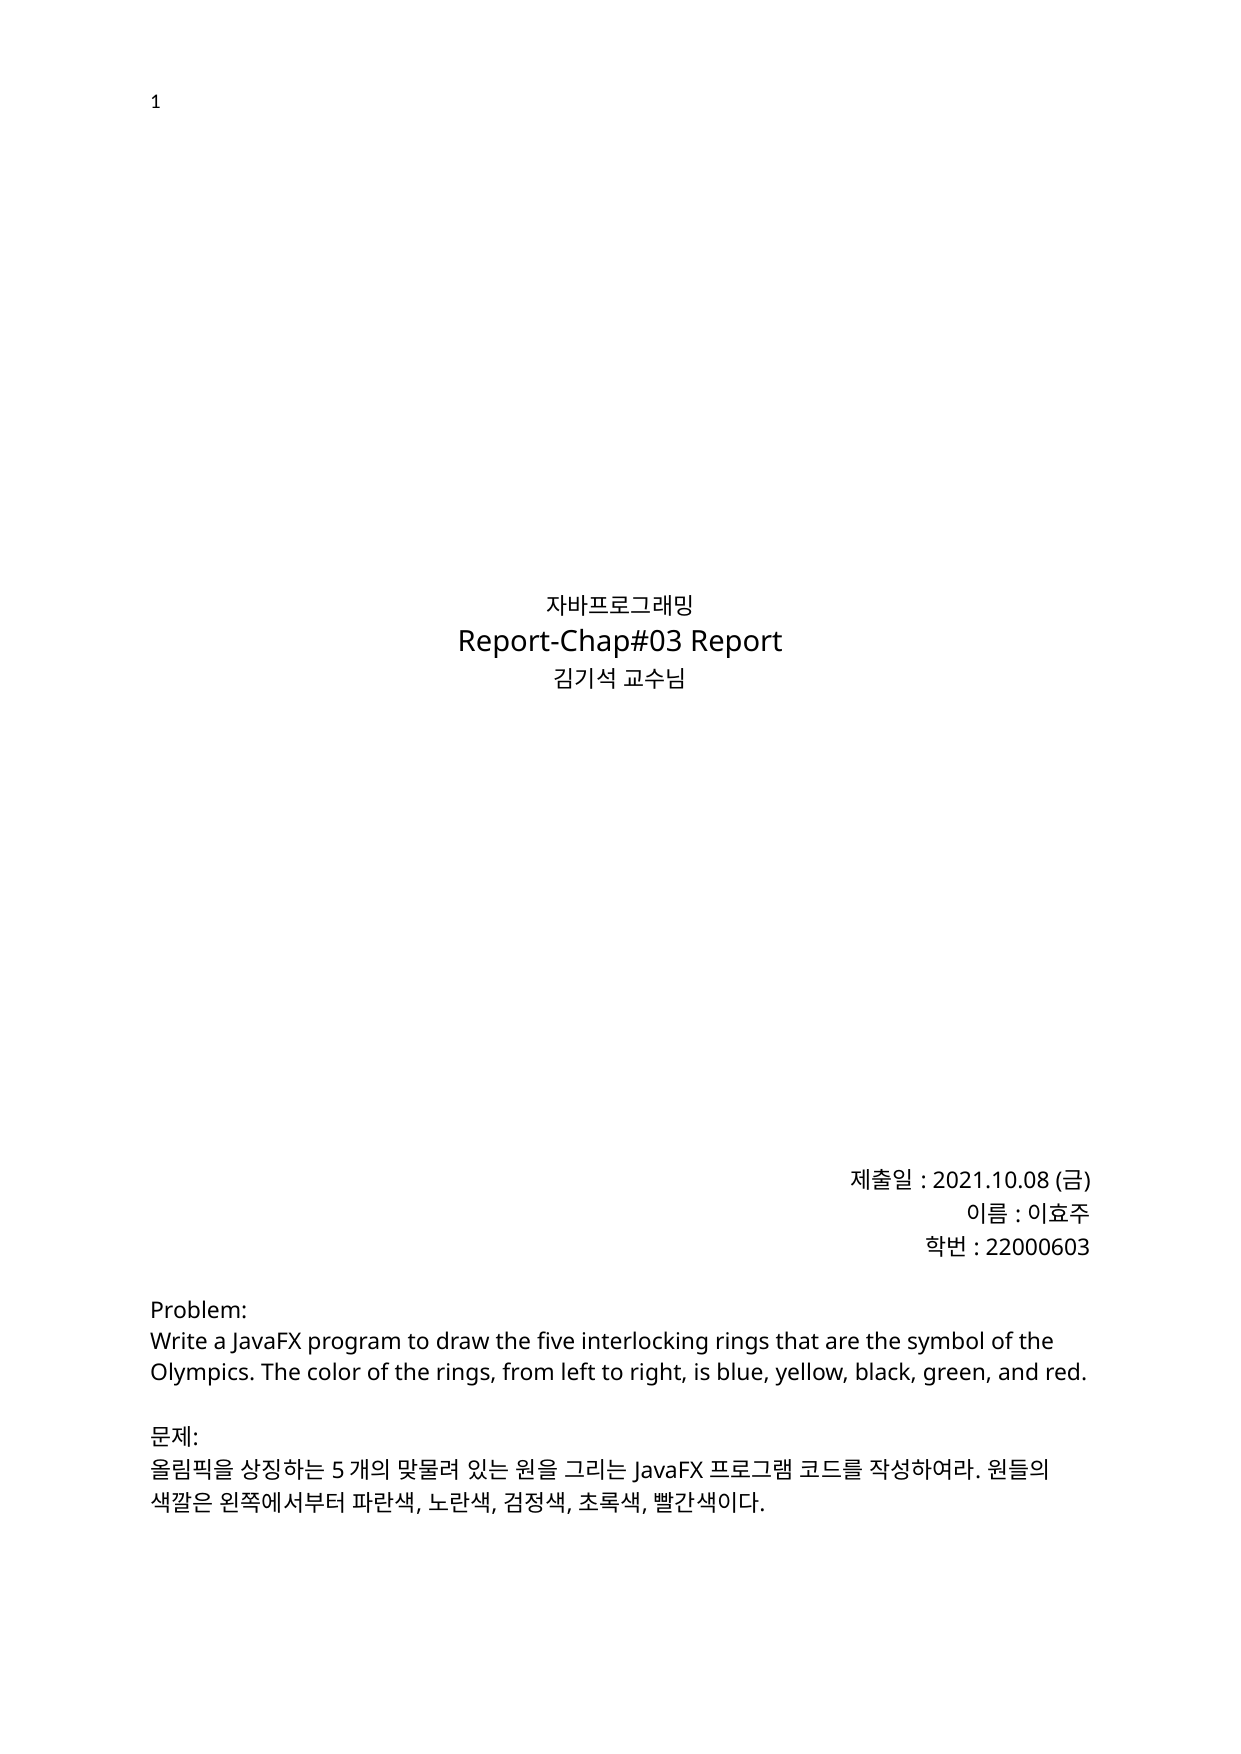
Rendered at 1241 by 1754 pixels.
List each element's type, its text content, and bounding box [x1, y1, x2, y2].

text 학번 : 22000603 [150, 1229, 1090, 1262]
text Problem: [150, 1294, 1090, 1325]
text 자바프로그래밍 [150, 587, 1090, 621]
text Report-Chap#03 Report [150, 621, 1090, 660]
text 이름 : 이효주 [150, 1196, 1090, 1229]
text 문제: [150, 1419, 1090, 1452]
text Write a JavaFX program to draw the five interlocking rings that are the symbol of the Olympics. The color of the rings, from left to right, is blue, yellow, black, green, and red. [150, 1325, 1090, 1387]
text 김기석 교수님 [150, 660, 1090, 694]
text 제출일 : 2021.10.08 (금) [150, 1162, 1090, 1196]
text 올림픽을 상징하는 5개의 맞물려 있는 원을 그리는 JavaFX 프로그램 코드를 작성하여라. 원들의 색깔은 왼쪽에서부터 파란색, 노란색, 검정색, 초록색, 빨간색이다. [150, 1452, 1090, 1519]
